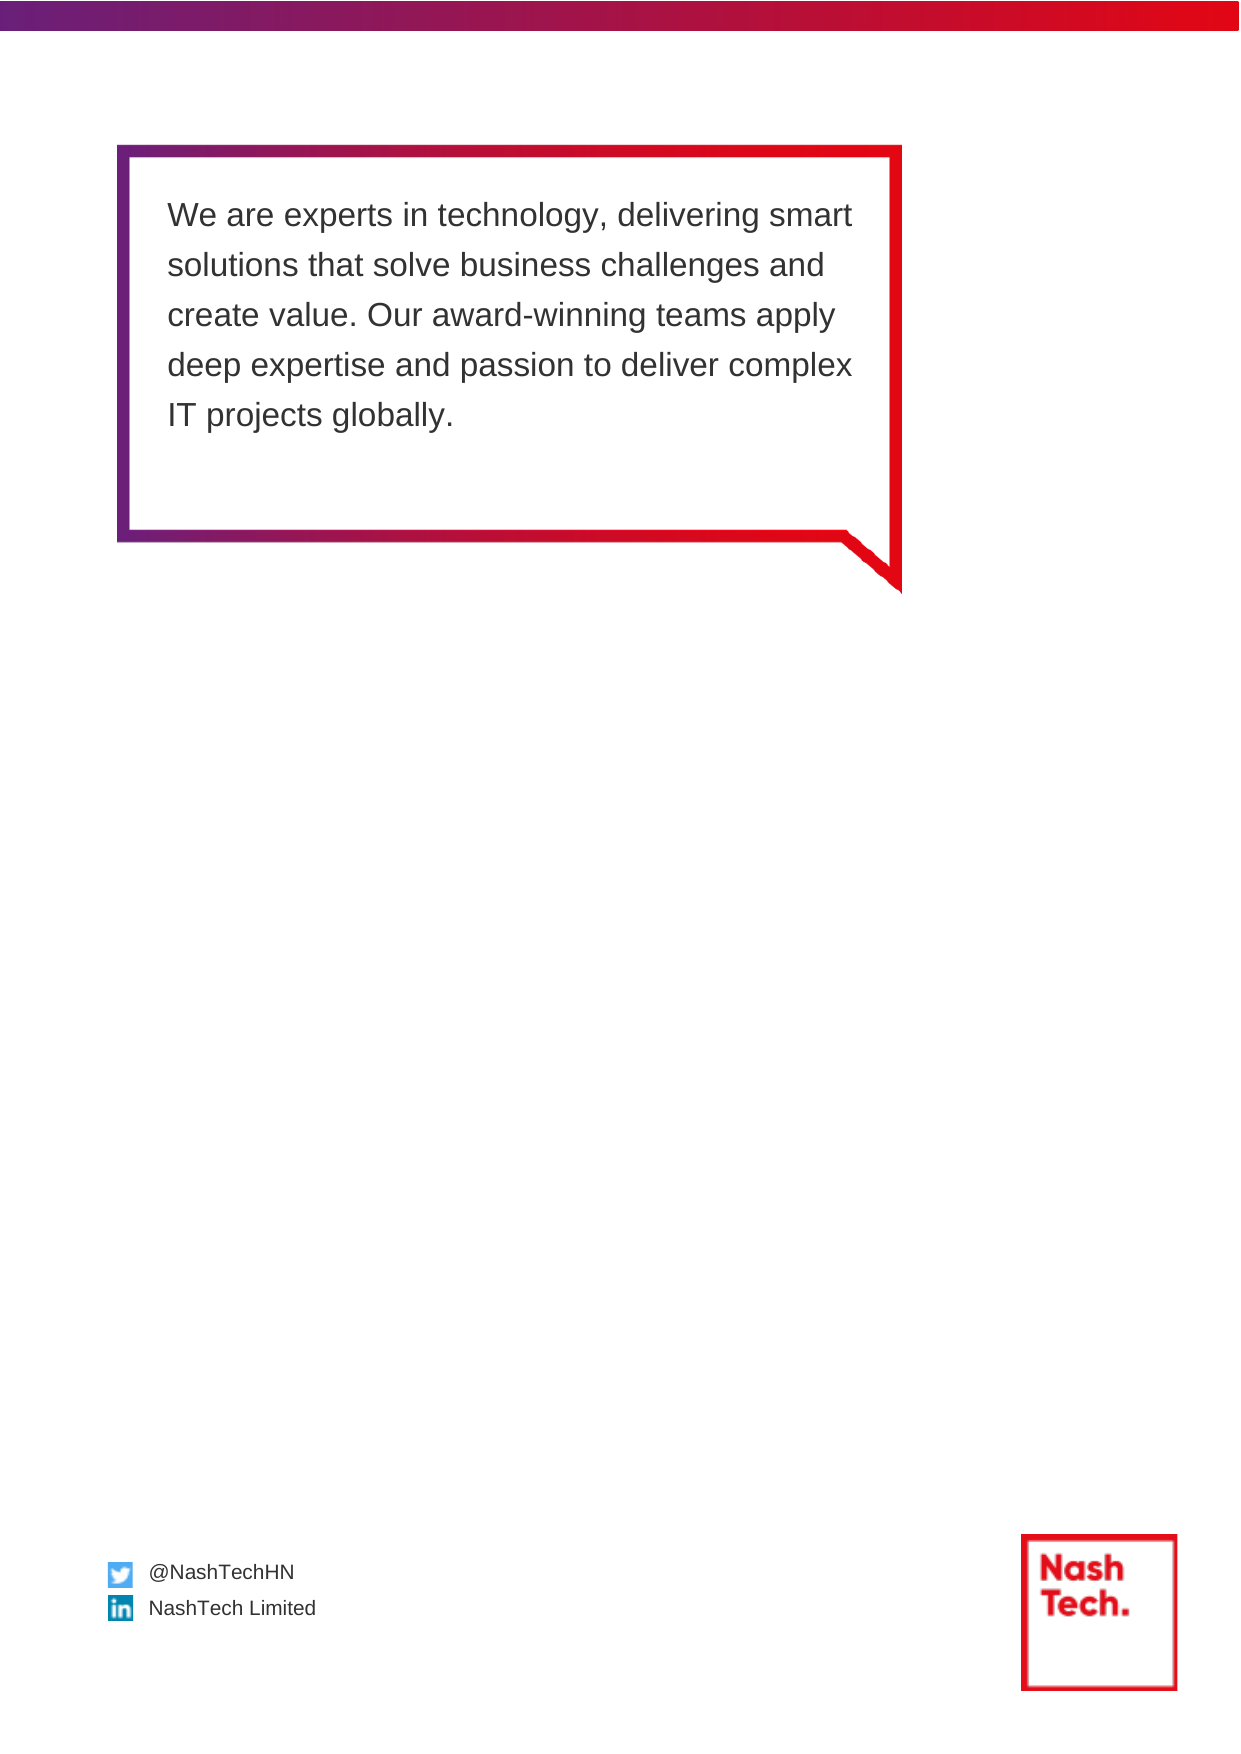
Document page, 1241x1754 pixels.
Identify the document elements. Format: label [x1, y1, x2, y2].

picture [50, 93, 979, 657]
